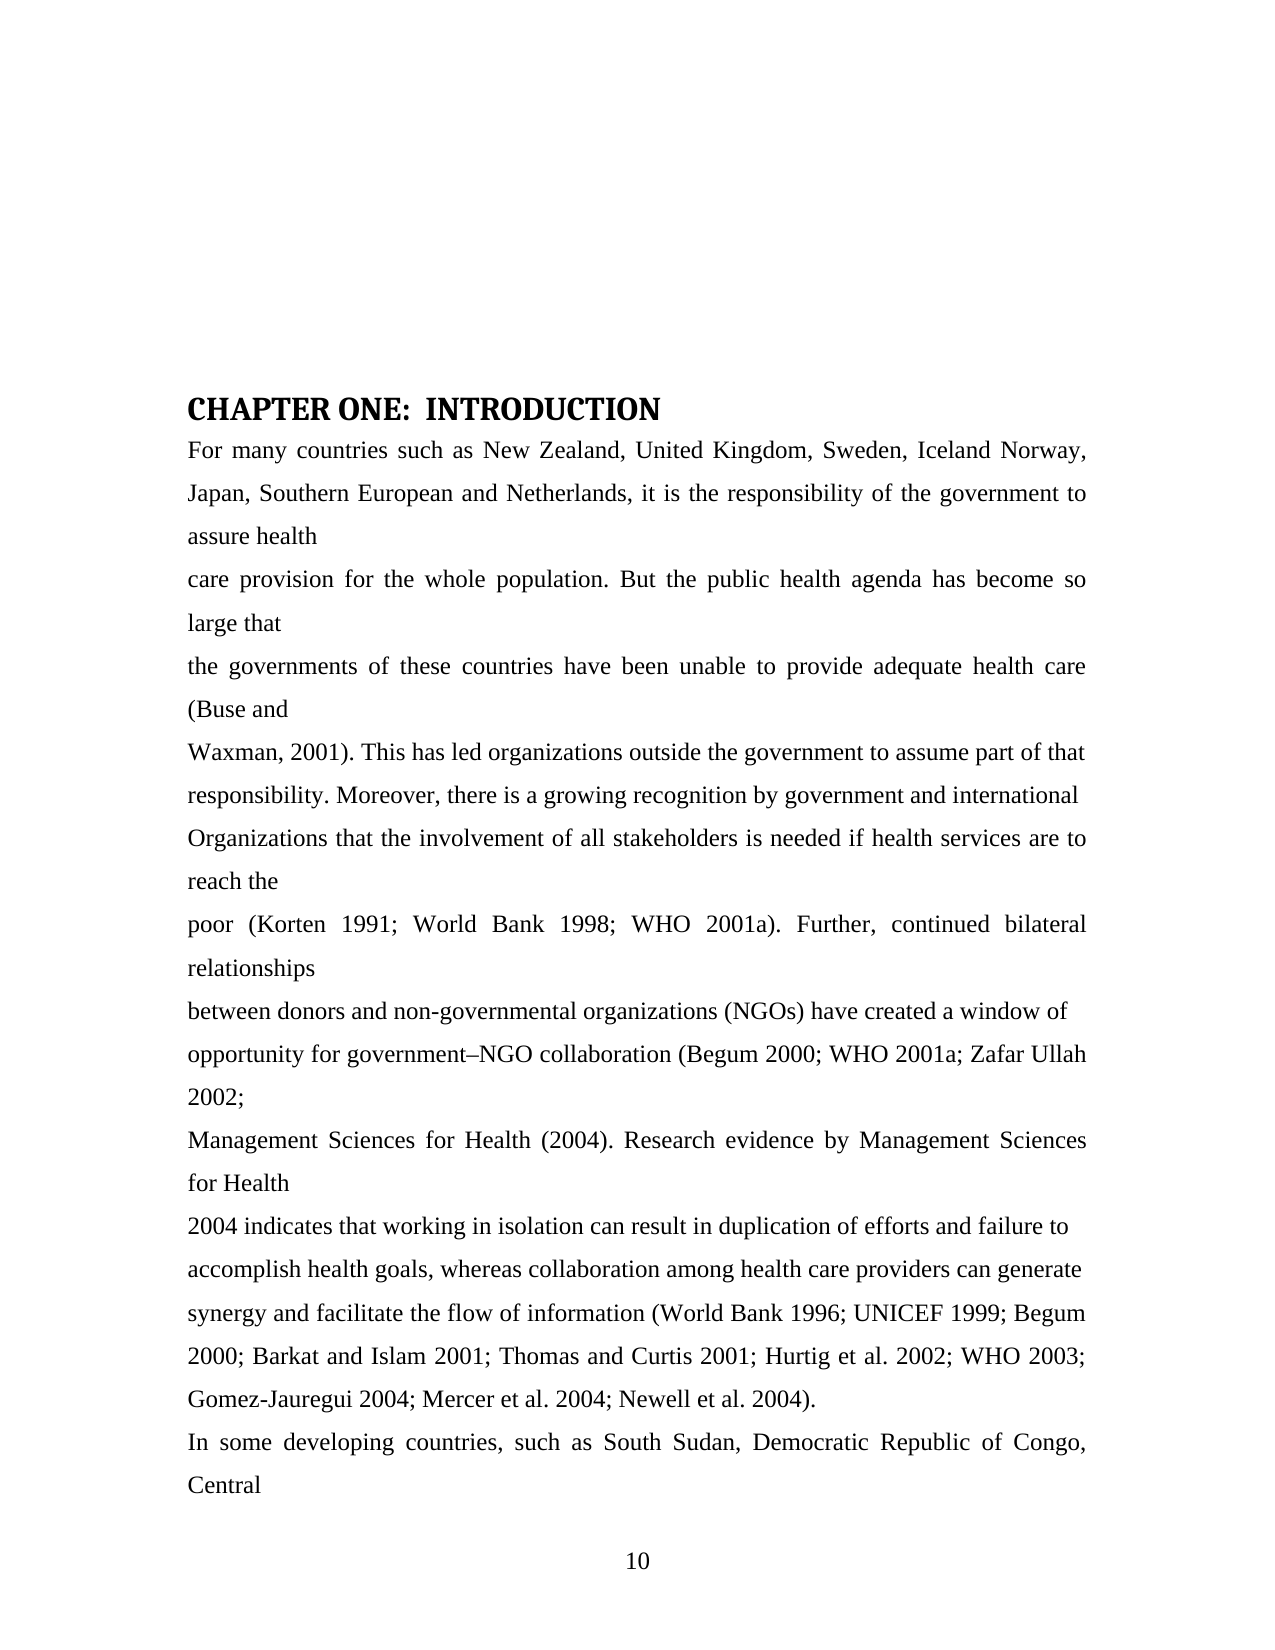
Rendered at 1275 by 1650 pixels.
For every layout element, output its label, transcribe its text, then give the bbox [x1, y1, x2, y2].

subtitle CHAPTER ONE: INTRODUCTION [187, 391, 1087, 429]
text poor (Korten 1991; World Bank 1998; WHO 2001a). Further, continued bilateral relationships [187, 909, 1087, 981]
text 2004 indicates that working in isolation can result in duplication of efforts and failure to [187, 1211, 1087, 1240]
text Management Sciences for Health (2004). Research evidence by Management Sciences for Health [187, 1125, 1087, 1197]
text responsibility. Moreover, there is a growing recognition by government and international [187, 780, 1087, 809]
text In some developing countries, such as South Sudan, Democratic Republic of Congo, Central [187, 1427, 1087, 1499]
text between donors and non-governmental organizations (NGOs) have created a window of [187, 996, 1087, 1024]
text synergy and facilitate the flow of information (World Bank 1996; UNICEF 1999; Begum 2000; Barkat and Islam 2001; Thomas and Curtis 2001; Hurtig et al. 2002; WHO 2003; Gomez-Jauregui 2004; Mercer et al. 2004; Newell et al. 2004). [187, 1298, 1087, 1413]
text For many countries such as New Zealand, United Kingdom, Sweden, Iceland Norway, Japan, Southern European and Netherlands, it is the responsibility of the government to assure health [187, 435, 1087, 550]
text the governments of these countries have been unable to provide adequate health care (Buse and [187, 651, 1087, 723]
text Organizations that the involvement of all stakeholders is needed if health services are to reach the [187, 823, 1087, 895]
text opportunity for government–NGO collaboration (Begum 2000; WHO 2001a; Zafar Ullah 2002; [187, 1039, 1087, 1111]
text accomplish health goals, whereas collaboration among health care providers can generate [187, 1254, 1087, 1283]
text care provision for the whole population. But the public health agenda has become so large that [187, 564, 1087, 636]
text Waxman, 2001). This has led organizations outside the government to assume part of that [187, 737, 1087, 766]
